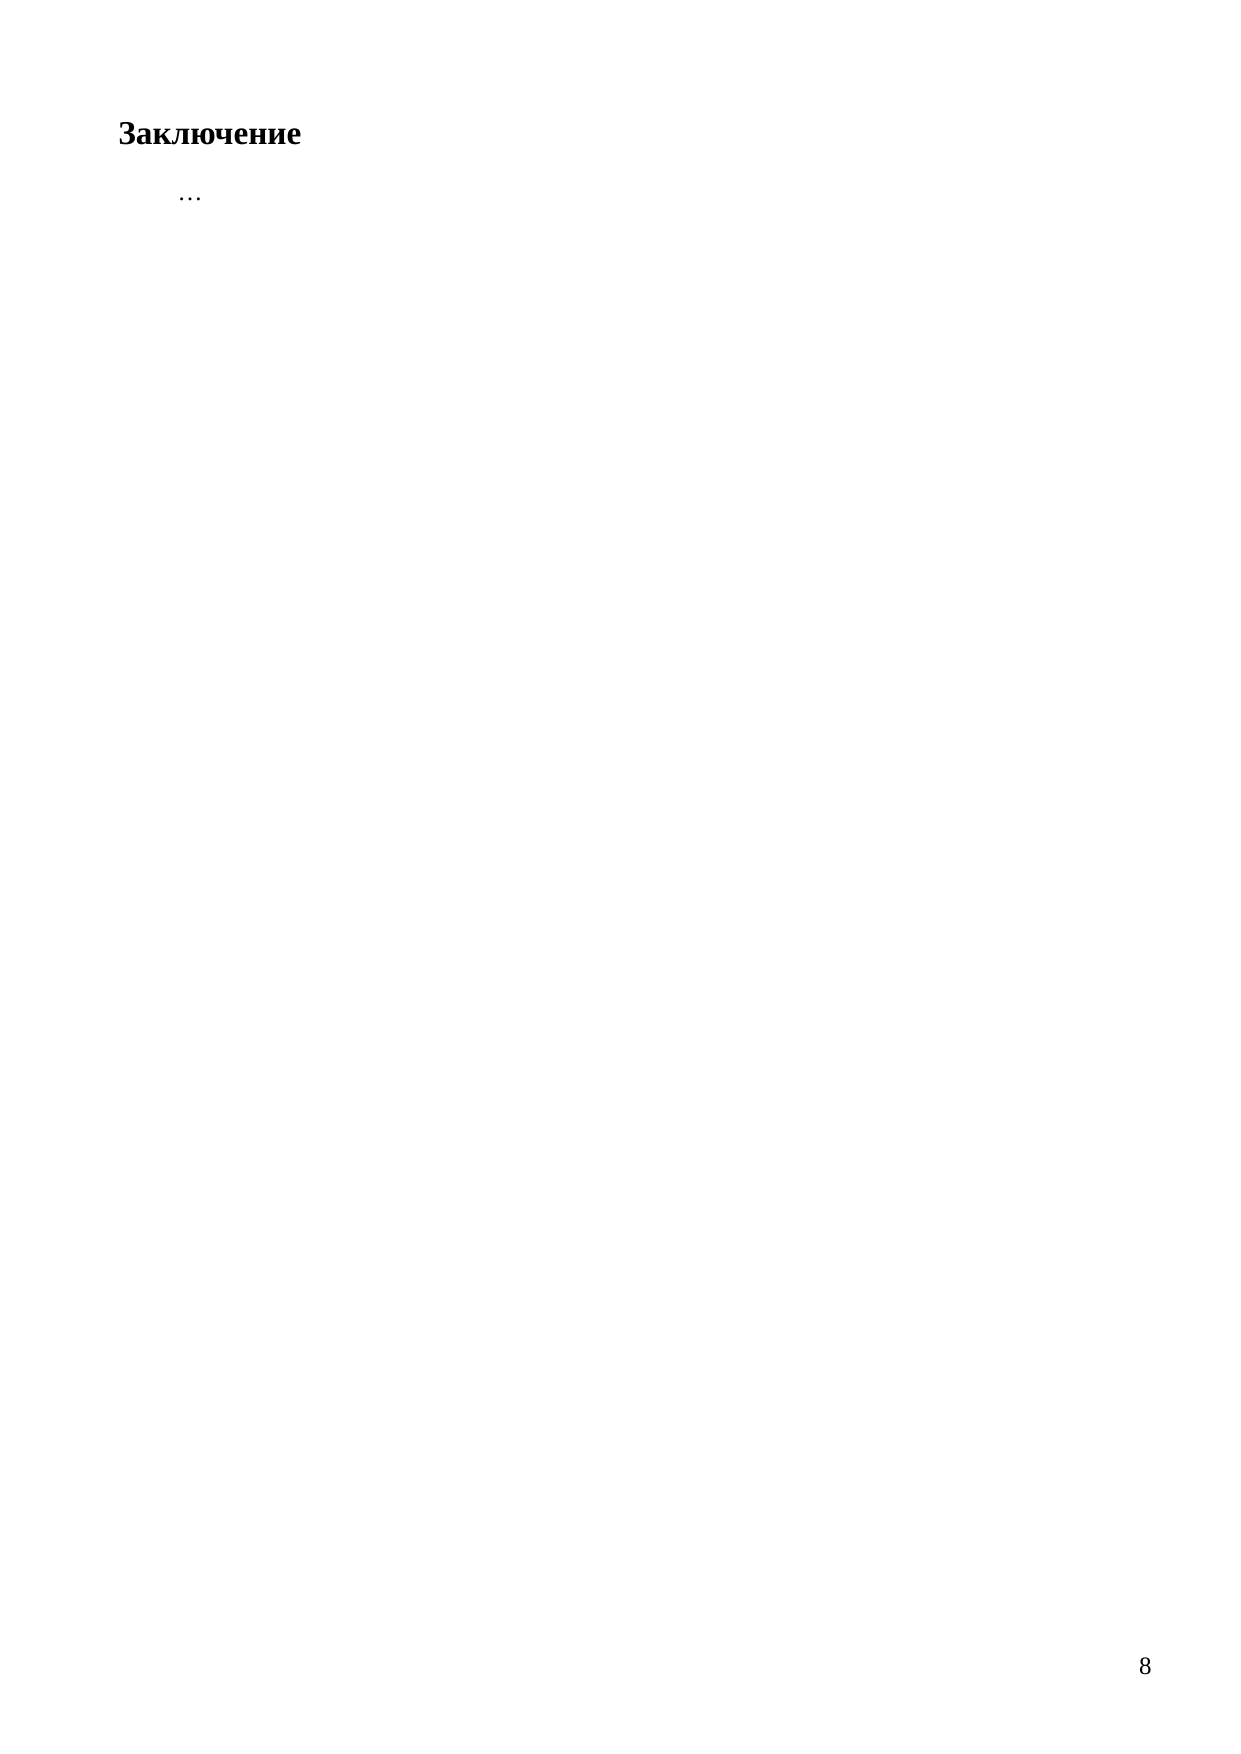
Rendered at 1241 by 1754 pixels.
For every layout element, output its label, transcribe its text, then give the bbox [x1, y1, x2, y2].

subtitle Заключение [118, 114, 1152, 152]
text … [118, 177, 1152, 206]
